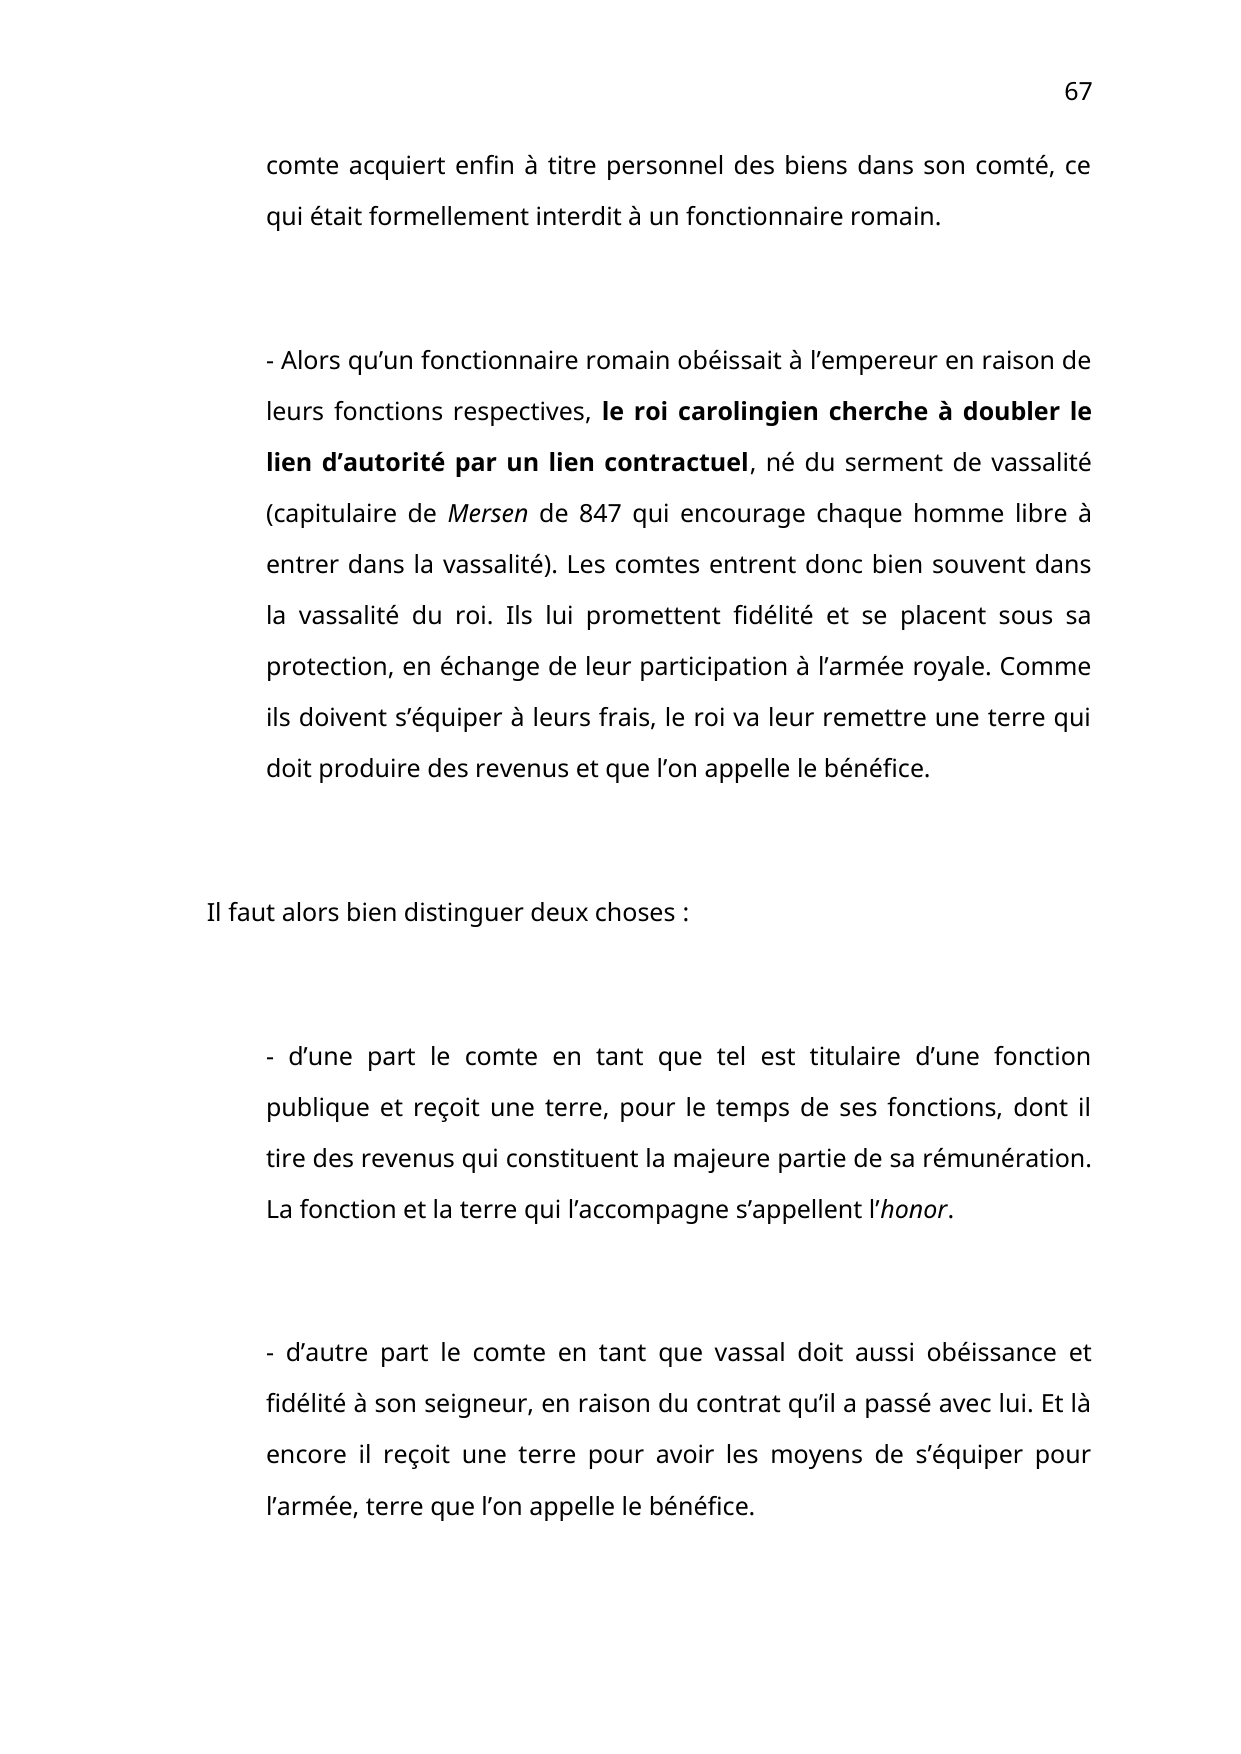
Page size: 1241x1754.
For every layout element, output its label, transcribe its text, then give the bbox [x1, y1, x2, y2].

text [266, 148, 1093, 233]
text Il faut alors bien distinguer deux choses : [207, 894, 1093, 928]
text - d’autre part le comte en tant que vassal doit aussi obéissance et fidélité à son seigneur, en raison du contrat qu’il a passé avec lui. Et là encore il reçoit une terre pour avoir les moyens de s’équiper pour l’armée, terre que l’on appelle le bénéfice. [266, 1335, 1093, 1522]
text - Alors qu’un fonctionnaire romain obéissait à l’empereur en raison de leurs fonctions respectives, le roi carolingien cherche à doubler le lien d’autorité par un lien contractuel, né du serment de vassalité (capitulaire de Mersen de 847 qui encourage chaque homme libre à entrer dans la vassalité). Les comtes entrent donc bien souvent dans la vassalité du roi. Ils lui promettent fidélité et se placent sous sa protection, en échange de leur participation à l’armée royale. Comme ils doivent s’équiper à leurs frais, le roi va leur remettre une terre qui doit produire des revenus et que l’on appelle le bénéfice. [266, 342, 1093, 785]
text - d’une part le comte en tant que tel est titulaire d’une fonction publique et reçoit une terre, pour le temps de ses fonctions, dont il tire des revenus qui constituent la majeure partie de sa rémunération. La fonction et la terre qui l’accompagne s’appellent l’honor. [266, 1038, 1093, 1225]
